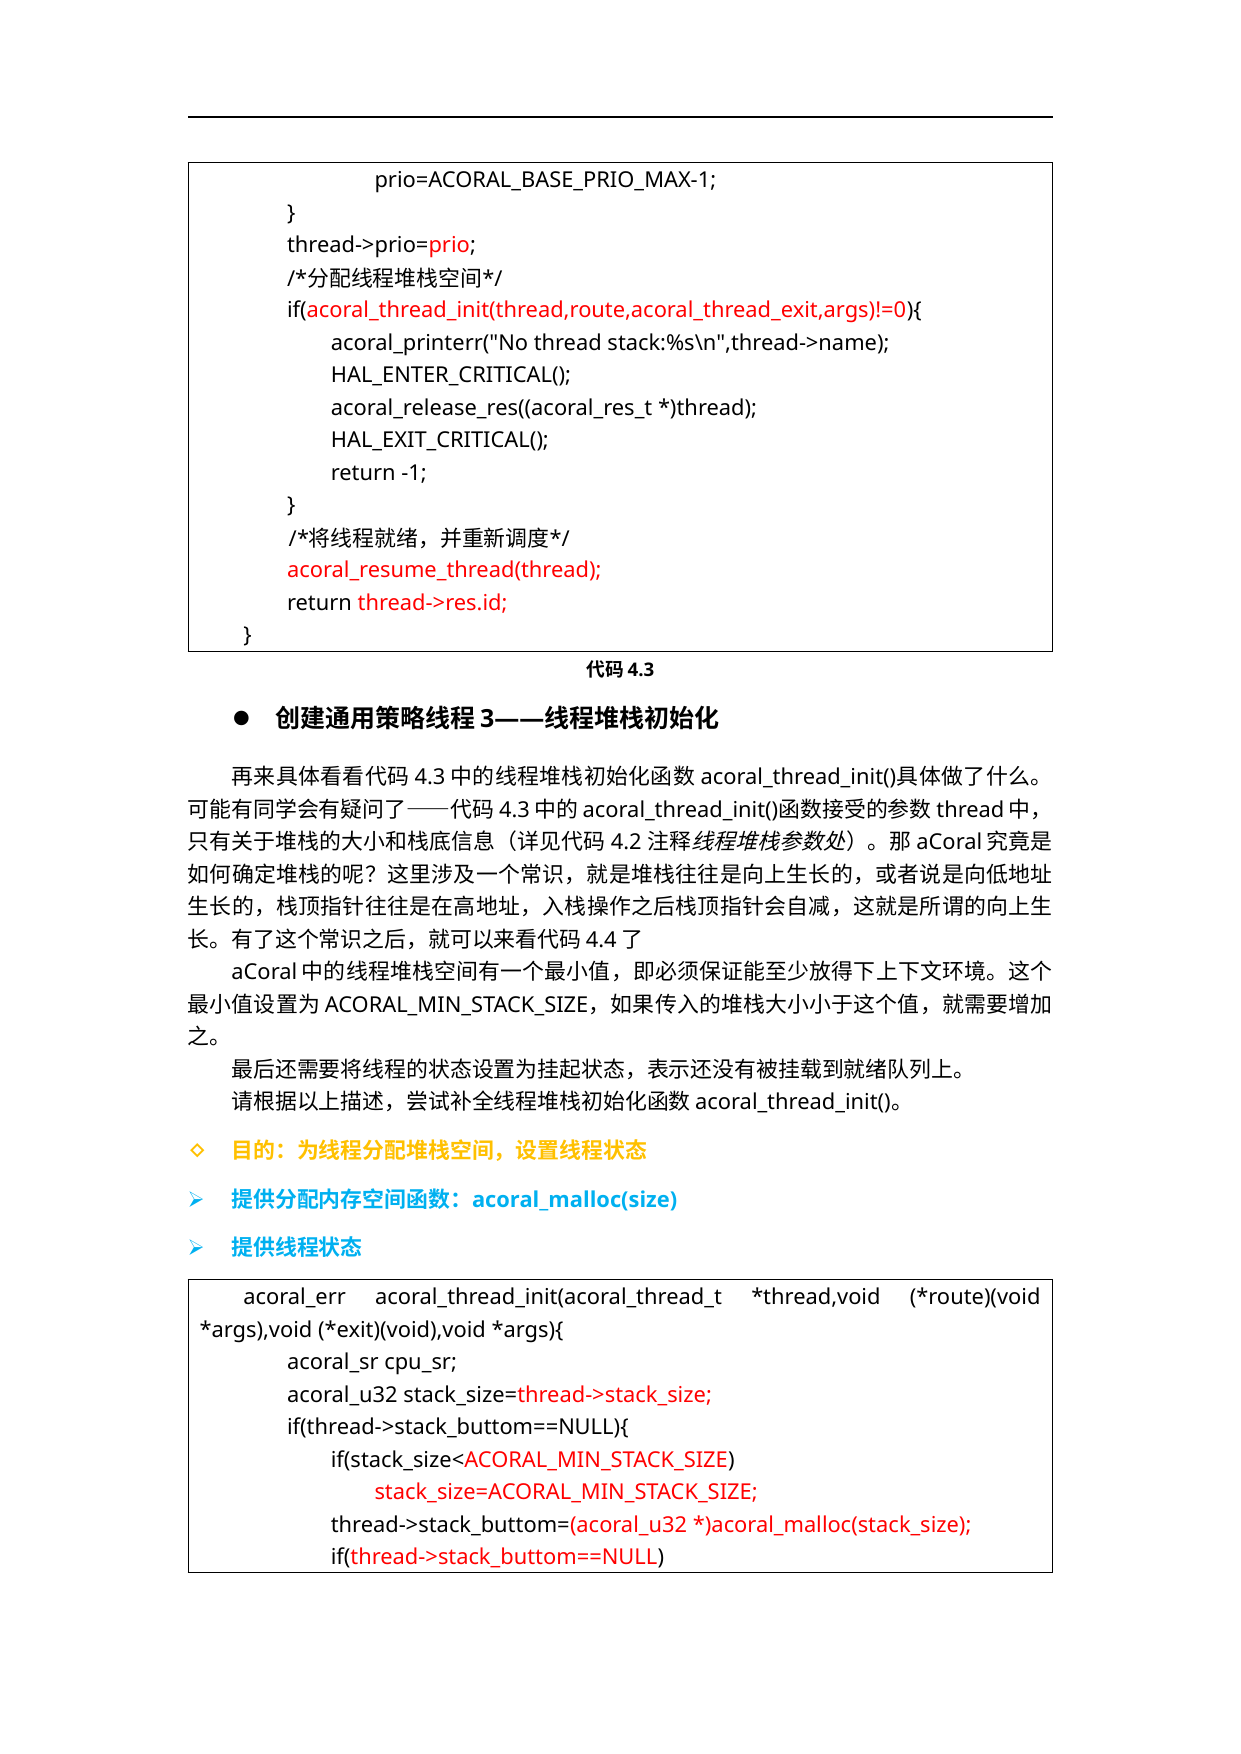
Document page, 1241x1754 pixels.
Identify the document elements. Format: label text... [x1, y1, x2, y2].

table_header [189, 163, 1052, 651]
text 目的：为线程分配堆栈空间，设置线程状态 [187, 1132, 1053, 1165]
text 最后还需要将线程的状态设置为挂起状态，表示还没有被挂载到就绪队列上。 [187, 1051, 1053, 1084]
text 再来具体看看代码4.3中的线程堆栈初始化函数acoral_thread_init()具体做了什么。可能有同学会有疑问了——代码4.3中的acoral_thread_init()函数接受的参数thread中，只有关于堆栈的大小和栈底信息（详见代码4.2 注释线程堆栈参数处）。那aCoral究竟是如何确定堆栈的呢？这里涉及一个常识，就是堆栈往往是向上生长的，或者说是向低地址生长的，栈顶指针往往是在高地址，入栈操作之后栈顶指针会自减，这就是所谓的向上生长。有了这个常识之后，就可以来看代码4.4了 [187, 759, 1053, 954]
text 提供分配内存空间函数：acoral_malloc(size) [187, 1181, 1053, 1214]
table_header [189, 1280, 1052, 1572]
text 请根据以上描述，尝试补全线程堆栈初始化函数acoral_thread_init()。 [187, 1084, 1053, 1116]
picture [189, 1240, 202, 1248]
text 创建通用策略线程3——线程堆栈初始化 [232, 684, 1053, 749]
text 代码4.3 [187, 652, 1053, 684]
text aCoral中的线程堆栈空间有一个最小值，即必须保证能至少放得下上下文环境。这个最小值设置为ACORAL_MIN_STACK_SIZE，如果传入的堆栈大小小于这个值，就需要增加之。 [187, 954, 1053, 1051]
text 提供线程状态 [187, 1230, 1053, 1262]
picture [189, 1192, 202, 1200]
